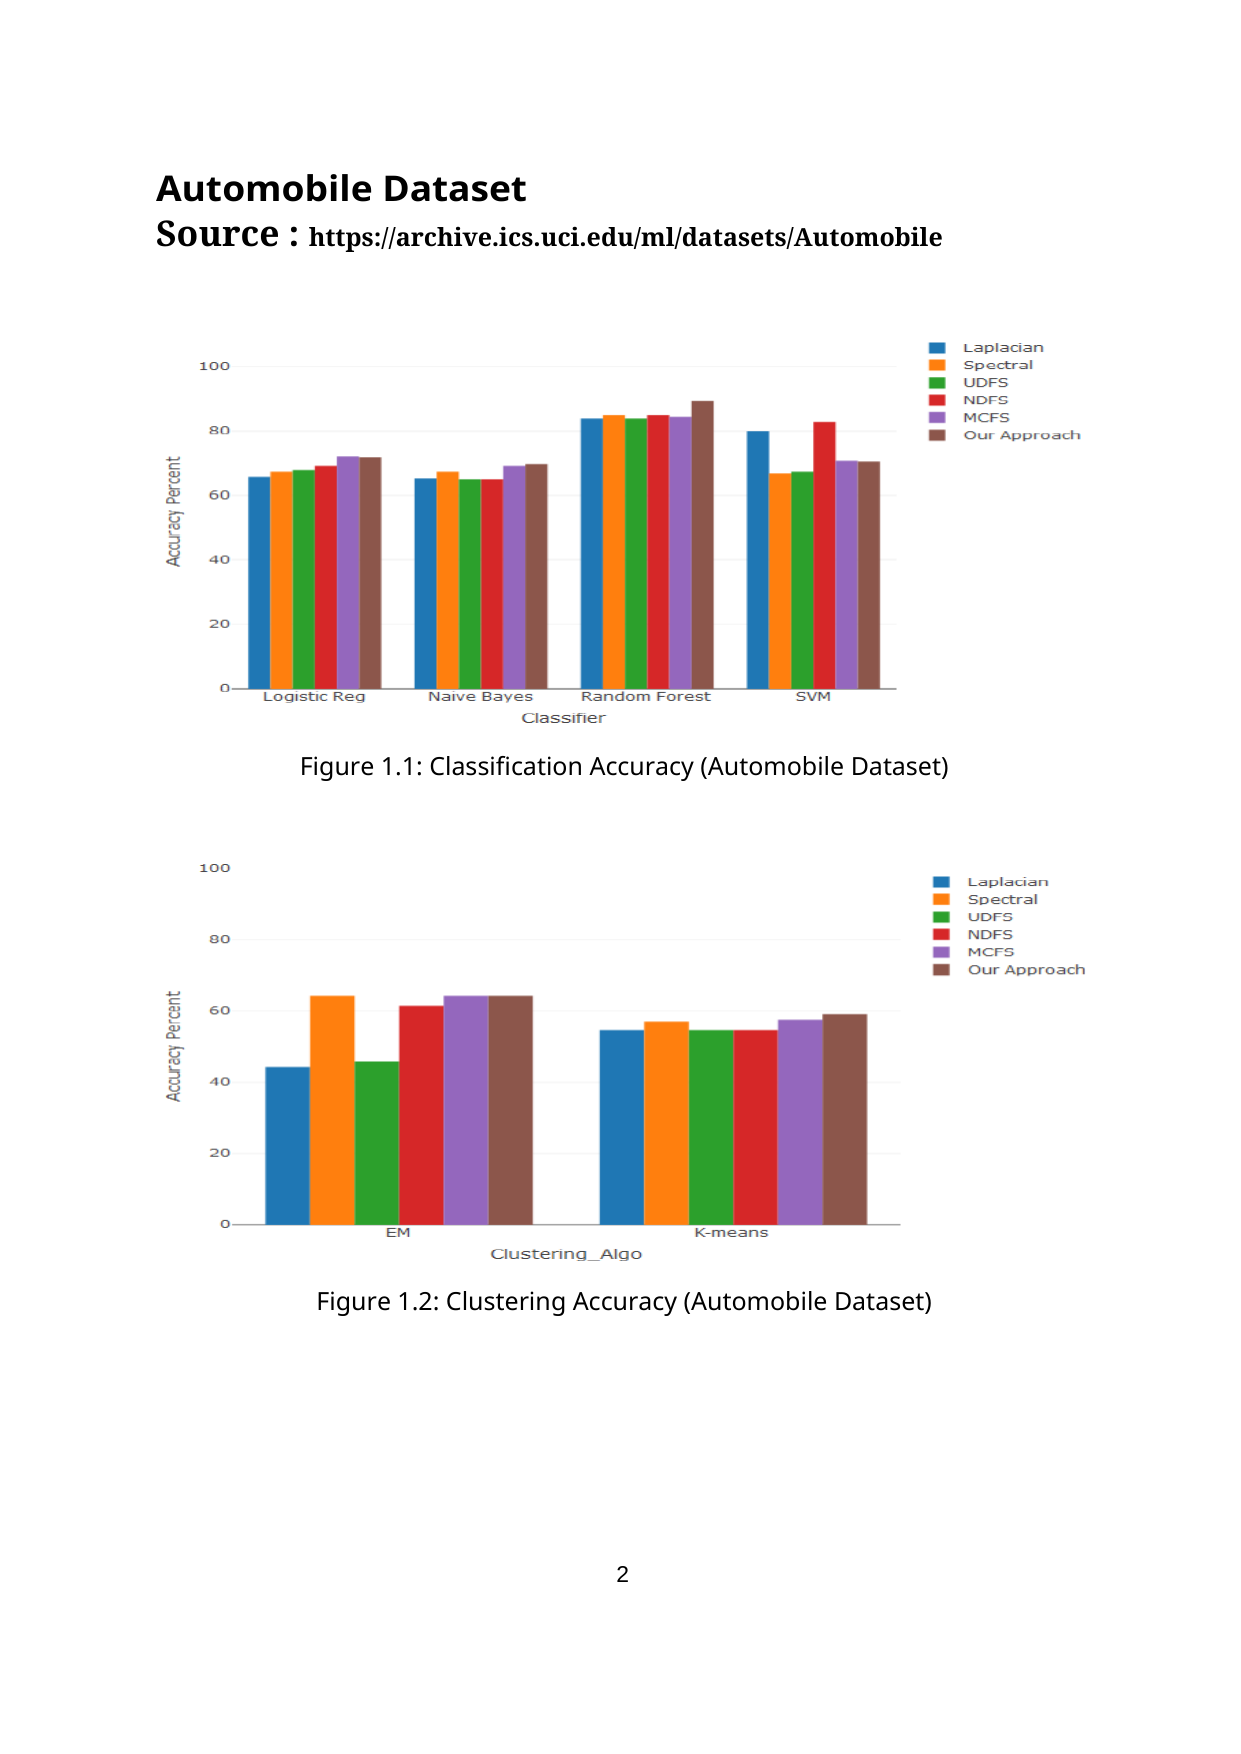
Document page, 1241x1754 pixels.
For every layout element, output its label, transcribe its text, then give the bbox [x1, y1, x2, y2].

text Figure 1.1: Classification Accuracy (Automobile Dataset) [49, 749, 1199, 783]
picture [165, 342, 1081, 723]
text Automobile Dataset [156, 169, 1240, 210]
text Figure 1.2: Clustering Accuracy (Automobile Dataset) [49, 1284, 1199, 1318]
text Source : https://archive.ics.uci.edu/ml/datasets/Automobile [156, 210, 1240, 256]
picture [165, 864, 1086, 1261]
